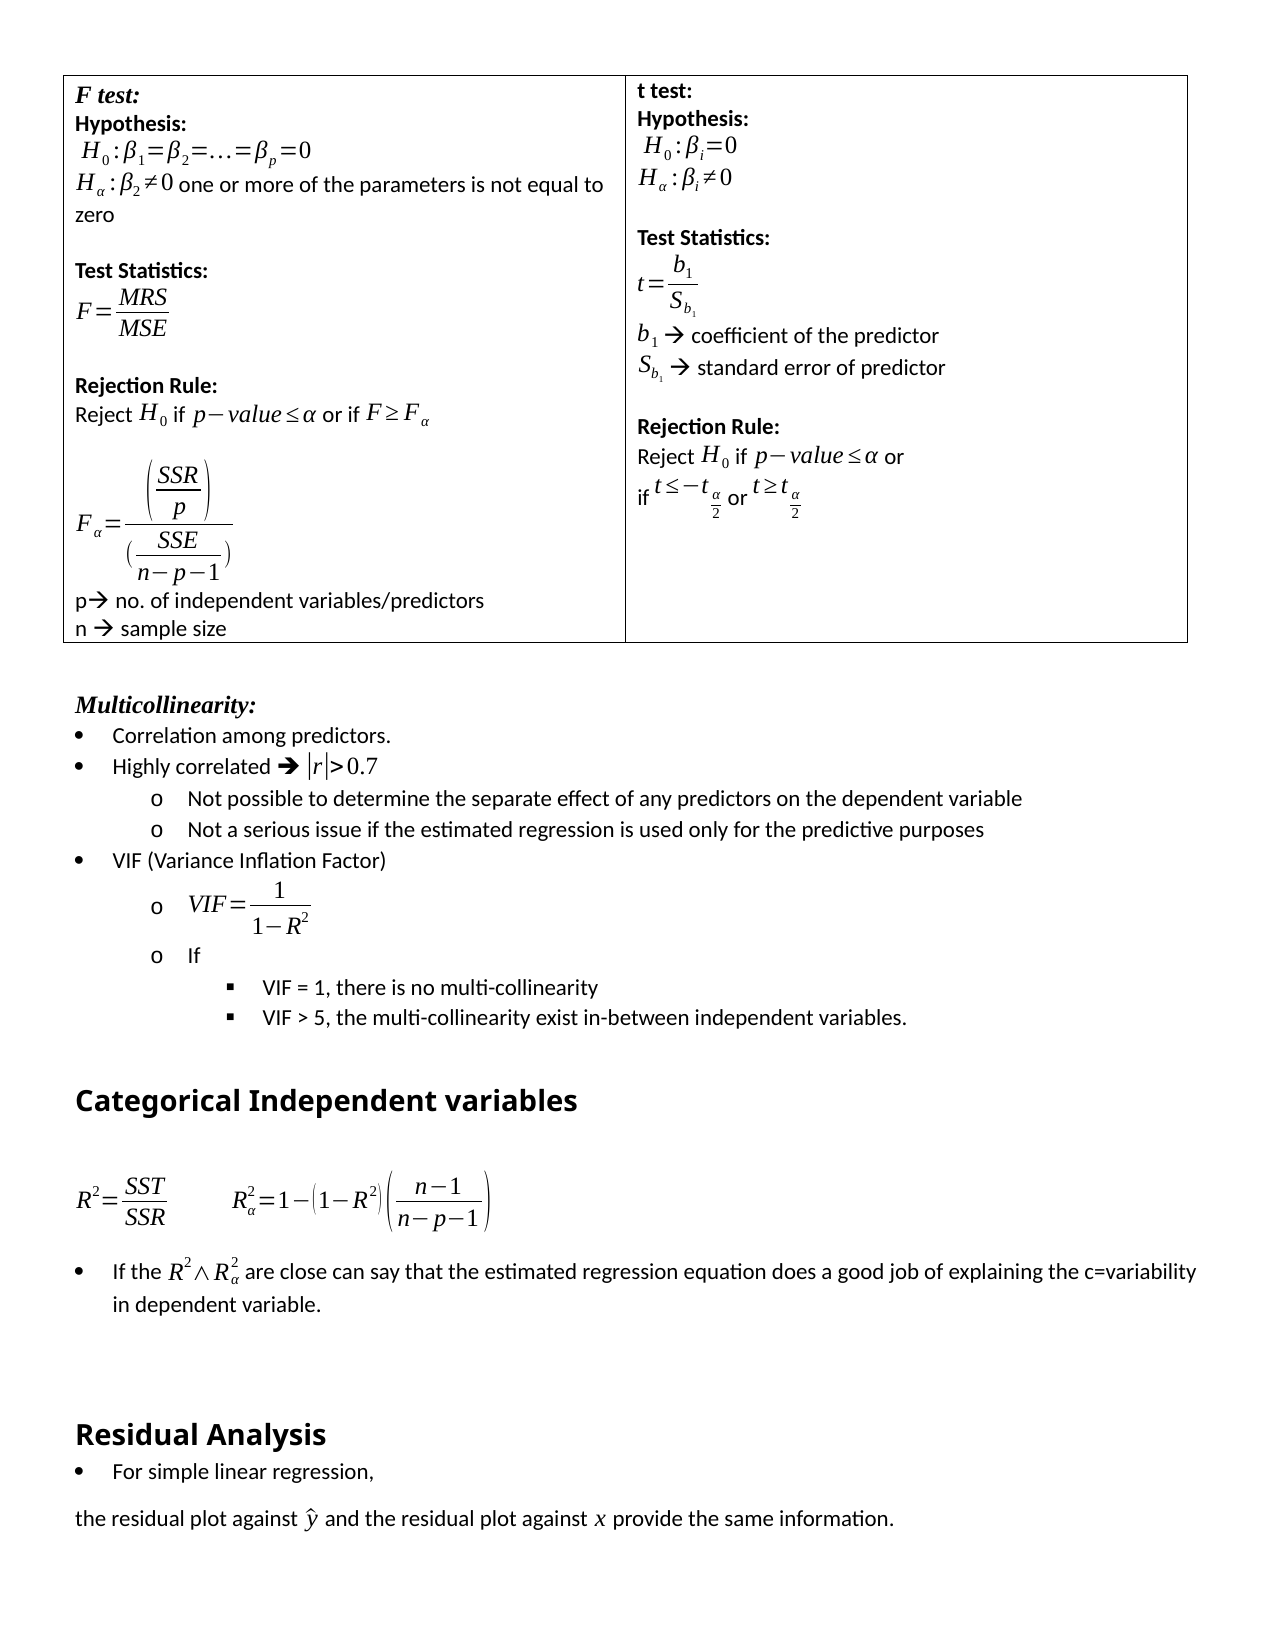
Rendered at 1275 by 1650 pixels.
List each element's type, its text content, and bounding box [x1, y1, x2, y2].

list VIF (Variance Inflation Factor) [75, 847, 1200, 874]
list VIF = 1, there is no multi-collinearity [225, 973, 1200, 1001]
text the residual plot against and the residual plot against provide the same information. [75, 1504, 1200, 1532]
list If [150, 941, 1200, 970]
list Correlation among predictors. [75, 721, 1200, 749]
subtitle Categorical Independent variables [75, 1080, 1200, 1120]
subtitle Multicollinearity: [75, 690, 1200, 718]
list Not possible to determine the separate effect of any predictors on the dependent variable [150, 784, 1200, 813]
list If the are close can say that the estimated regression equation does a good job of explaining the c=variability in dependent variable. [75, 1253, 1200, 1319]
list For simple linear regression, [75, 1457, 1200, 1485]
list VIF > 5, the multi-collinearity exist in-between independent variables. [225, 1003, 1200, 1031]
table_cell F test: Hypothesis: one or more of the parameters is not equal to zero Test Statistics: Rejection Rule: Reject if or if p no. of independent variables/predictors n sample size [64, 76, 625, 642]
subtitle Residual Analysis [75, 1414, 1200, 1454]
list Highly correlated [75, 751, 1200, 781]
list Not a serious issue if the estimated regression is used only for the predictive purposes [150, 815, 1200, 844]
table_cell t test: Hypothesis: Test Statistics: coefficient of the predictor standard error of predictor Rejection Rule: Reject if or if or [626, 76, 1187, 642]
